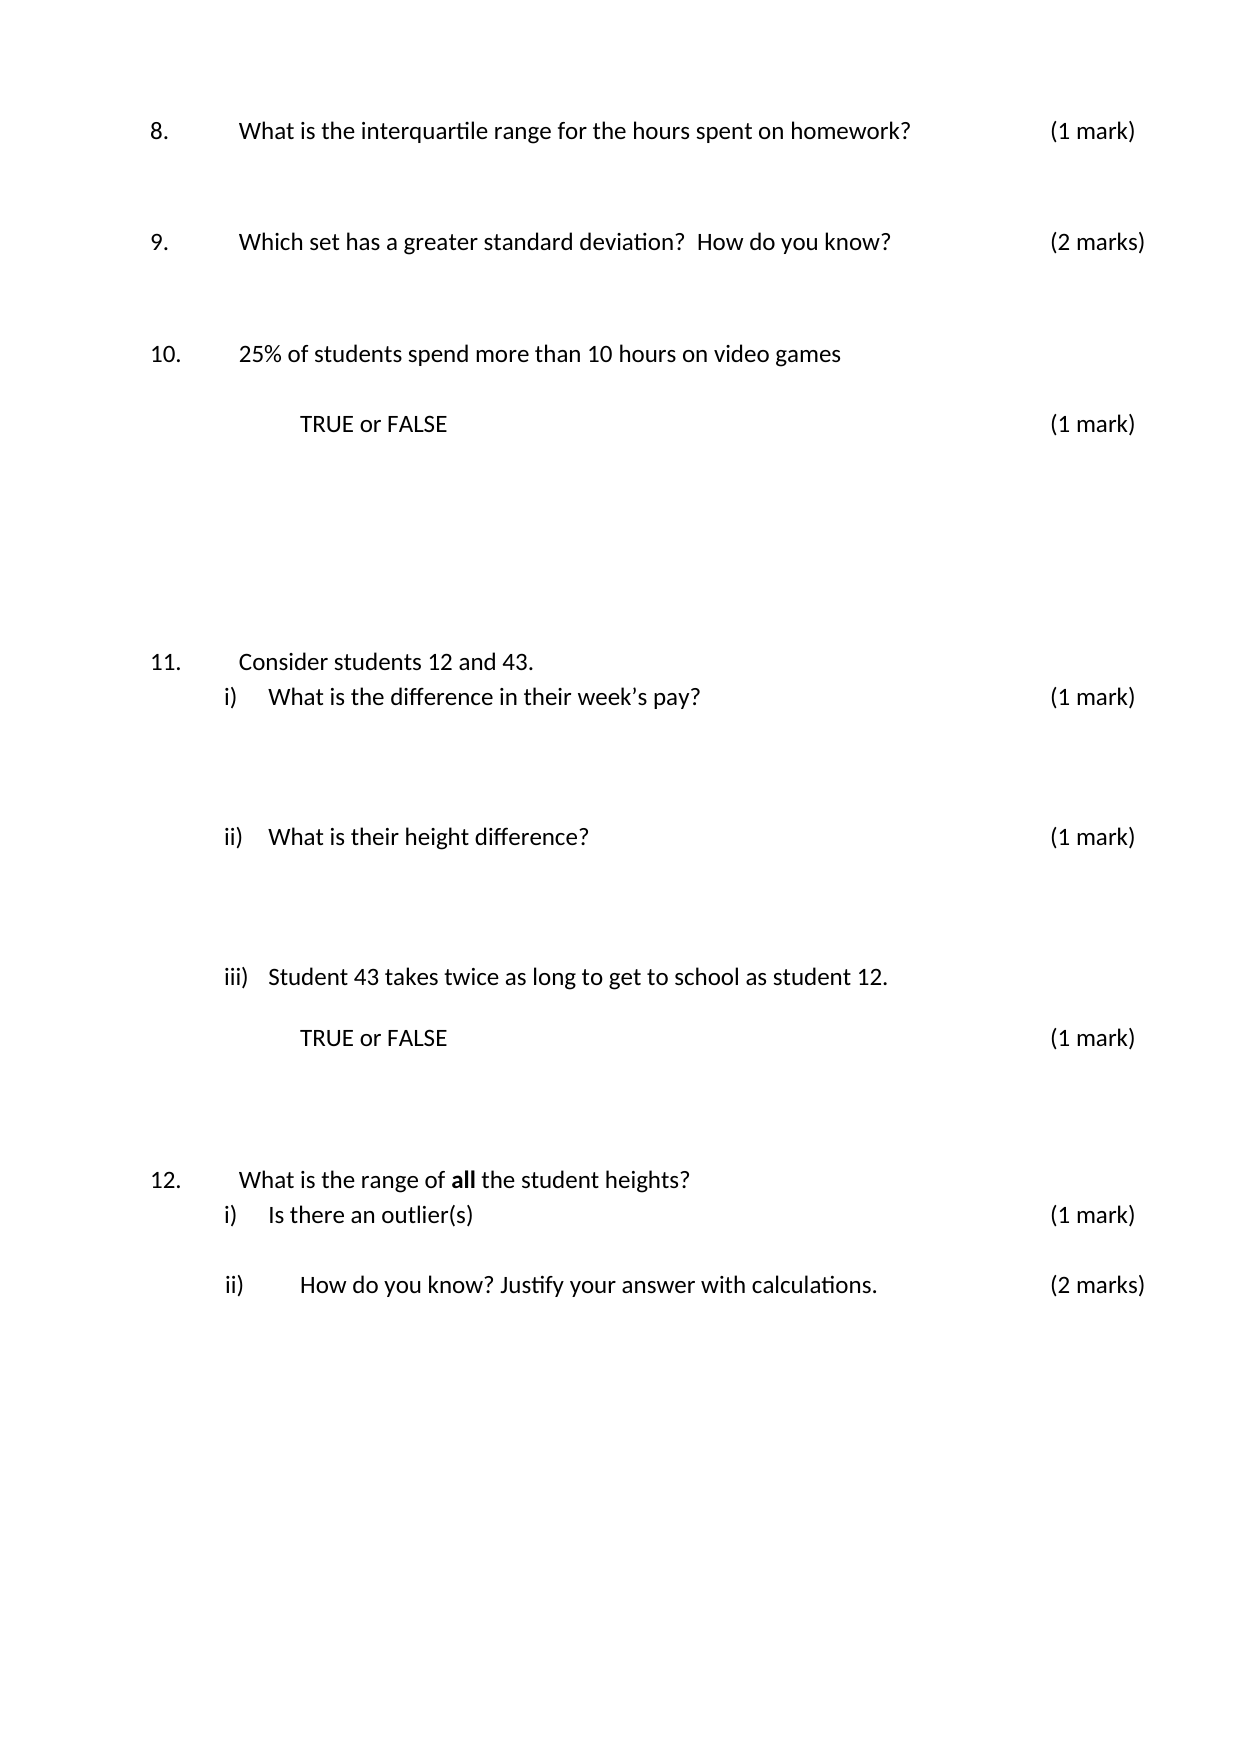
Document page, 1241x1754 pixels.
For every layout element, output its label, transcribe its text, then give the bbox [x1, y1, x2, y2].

list Student 43 takes twice as long to get to school as student 12. [224, 961, 1152, 991]
list Which set has a greater standard deviation? How do you know? (2 marks) [150, 227, 1216, 257]
list TRUE or FALSE (1 mark) [225, 408, 1216, 439]
list 25% of students spend more than 10 hours on video games [150, 338, 1216, 369]
list What is the difference in their week’s pay? (1 mark) [224, 681, 1216, 711]
list Consider students 12 and 43. [150, 646, 1152, 676]
list How do you know? Justify your answer with calculations. (2 marks) [225, 1269, 1152, 1299]
list What is the range of all the student heights? [150, 1164, 1152, 1194]
list What is their height difference? (1 mark) [224, 821, 1216, 851]
list What is the interquartile range for the hours spent on homework? (1 mark) [150, 115, 1216, 145]
list Is there an outlier(s) (1 mark) [224, 1199, 1152, 1229]
list TRUE or FALSE (1 mark) [268, 1022, 1152, 1052]
